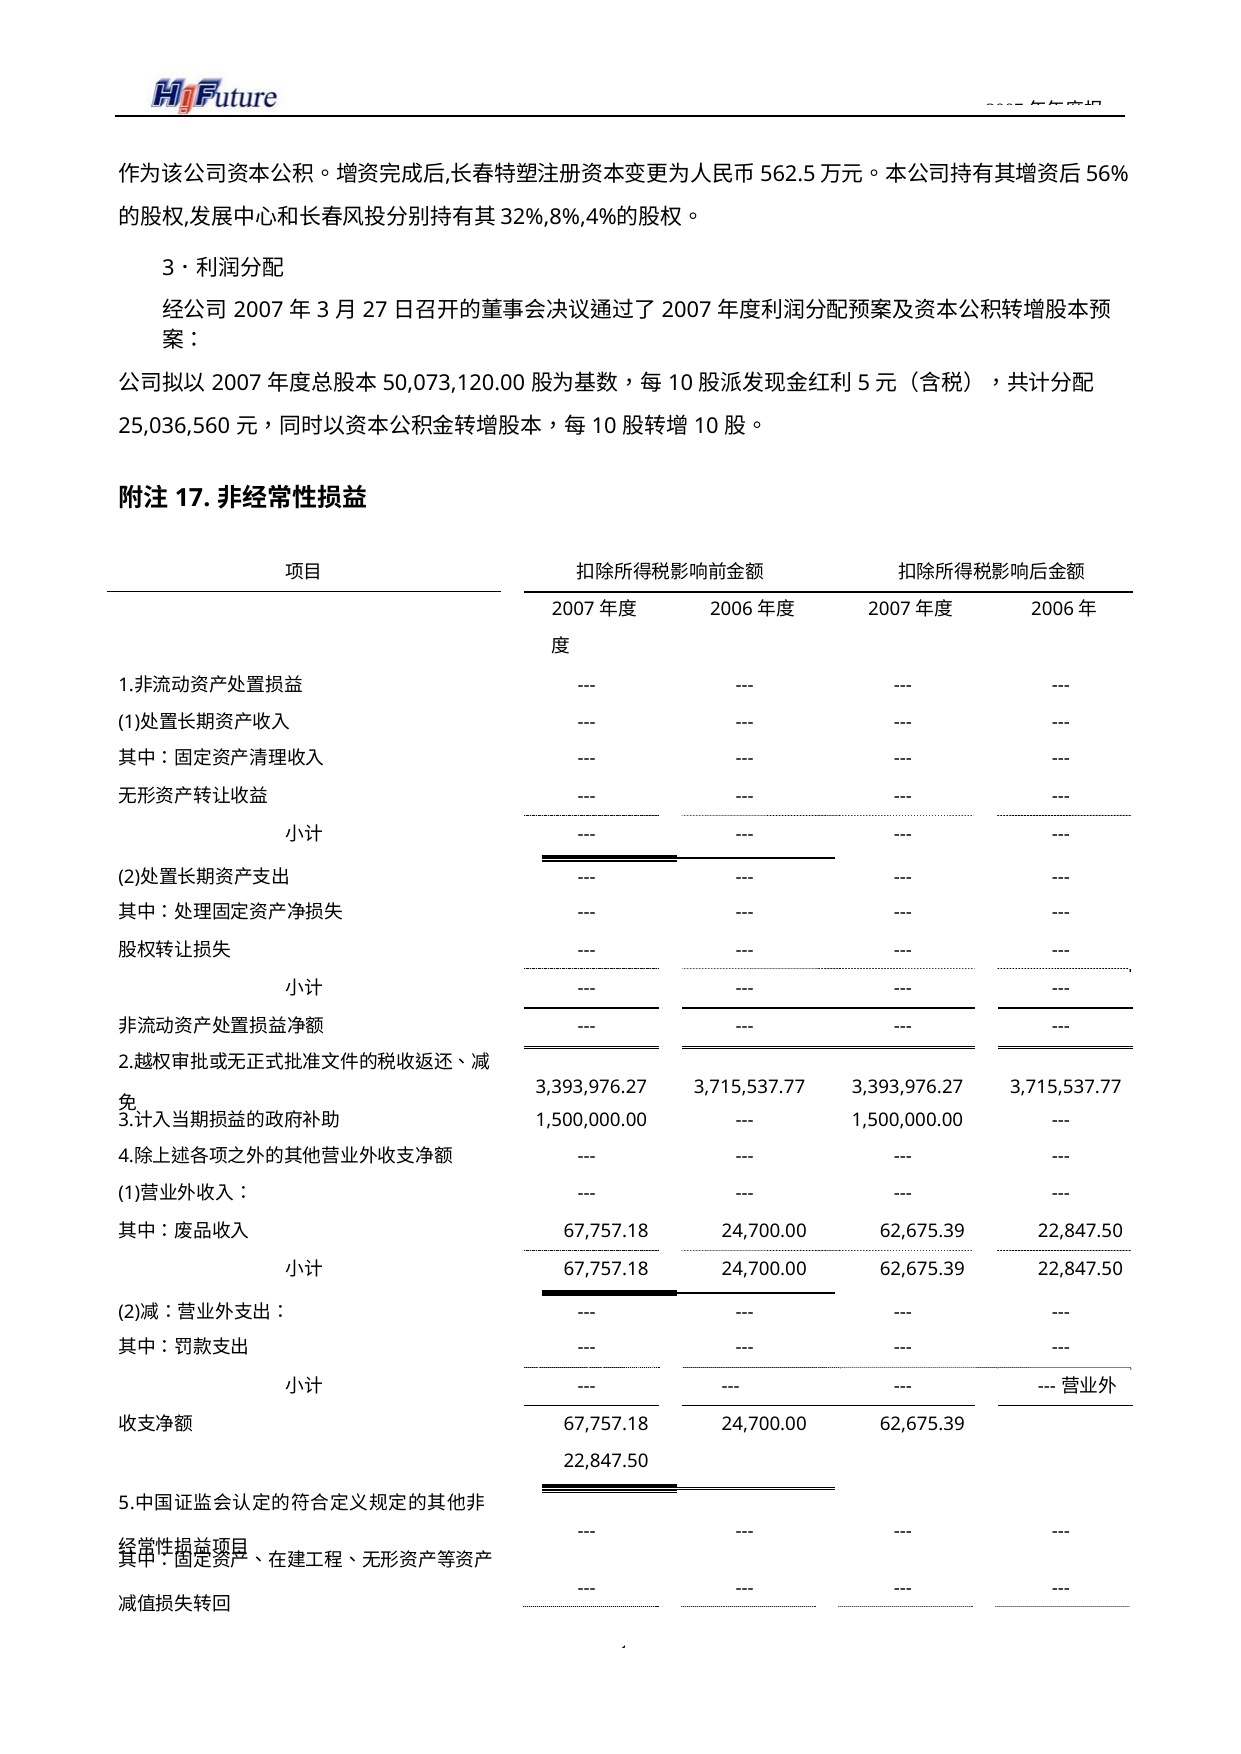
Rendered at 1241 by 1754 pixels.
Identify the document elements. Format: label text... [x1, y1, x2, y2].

text 3．利润分配 [162, 252, 1137, 282]
text (2)减：营业外支出： --- --- --- --- [118, 1298, 1137, 1324]
text 小计 --- --- --- --- 营业外收支净额 67,757.18 24,700.00 62,675.39 22,847.50 [118, 1372, 1122, 1473]
text (1)营业外收入： --- --- --- --- [118, 1179, 1137, 1205]
text 其中：固定资产、在建工程、无形资产等资产 [118, 1552, 1137, 1570]
text 小计 --- --- --- --- [285, 974, 1137, 1000]
text 3.计入当期损益的政府补助 1,500,000.00 --- 1,500,000.00 --- [118, 1106, 1137, 1132]
text (1)处置长期资产收入 --- --- --- --- [118, 708, 1137, 734]
text 其中：废品收入 67,757.18 24,700.00 62,675.39 22,847.50 [118, 1217, 1137, 1242]
text 无形资产转让收益 --- --- --- --- [118, 782, 1137, 808]
picture [522, 815, 1133, 819]
text 减值损失转回 --- --- --- --- [118, 1570, 1137, 1601]
text 其中：固定资产清理收入 --- --- --- --- [118, 744, 1137, 770]
picture [522, 968, 1132, 973]
text 公司拟以 2007 年度总股本 50,073,120.00 股为基数，每 10 股派发现金红利 5 元（含税），共计分配 [118, 367, 1137, 397]
text 项目 扣除所得税影响前金额 扣除所得税影响后金额 2007 年度 2006 年度 2007 年度 2006 年度 [285, 558, 1106, 658]
text 4.除上述各项之外的其他营业外收支净额 --- --- --- --- [118, 1143, 1137, 1168]
picture [131, 72, 293, 115]
text 其中：罚款支出 --- --- --- --- [118, 1333, 1137, 1359]
picture [522, 1367, 1132, 1371]
text 小计 67,757.18 24,700.00 62,675.39 22,847.50 [285, 1255, 1137, 1281]
text 5.中国证监会认定的符合定义规定的其他非 [118, 1495, 1137, 1513]
text 非流动资产处置损益净额 --- --- --- --- 2.越权审批或无正式批准文件的税收返还、减 [118, 1001, 1080, 1074]
text 小计 --- --- --- --- [285, 820, 1137, 846]
text 经常性损益项目 --- --- --- --- [118, 1513, 1137, 1544]
text (2)处置长期资产支出 --- --- --- --- [118, 863, 1137, 889]
text 1.非流动资产处置损益 --- --- --- --- [118, 672, 1137, 697]
text 25,036,560 元，同时以资本公积金转增股本，每 10 股转增 10 股。 [118, 410, 1137, 440]
text 免 3,393,976.27 3,715,537.77 3,393,976.27 3,715,537.77 [118, 1074, 1137, 1099]
picture [522, 1249, 1133, 1254]
text 股权转让损失 --- --- --- --- [118, 936, 1137, 962]
subtitle 附注 17. 非经常性损益 [118, 479, 1137, 513]
picture [522, 1605, 1131, 1610]
text 其中：处理固定资产净损失 --- --- --- --- [118, 898, 1137, 924]
text 经公司 2007 年 3 月 27 日召开的董事会决议通过了 2007 年度利润分配预案及资本公积转增股本预案： [162, 294, 1137, 354]
text 作为该公司资本公积。增资完成后,长春特塑注册资本变更为人民币562.5万元。本公司持有其增资后56% 的股权,发展中心和长春风投分别持有其32%,8%,4%的股权。 [118, 158, 1137, 231]
